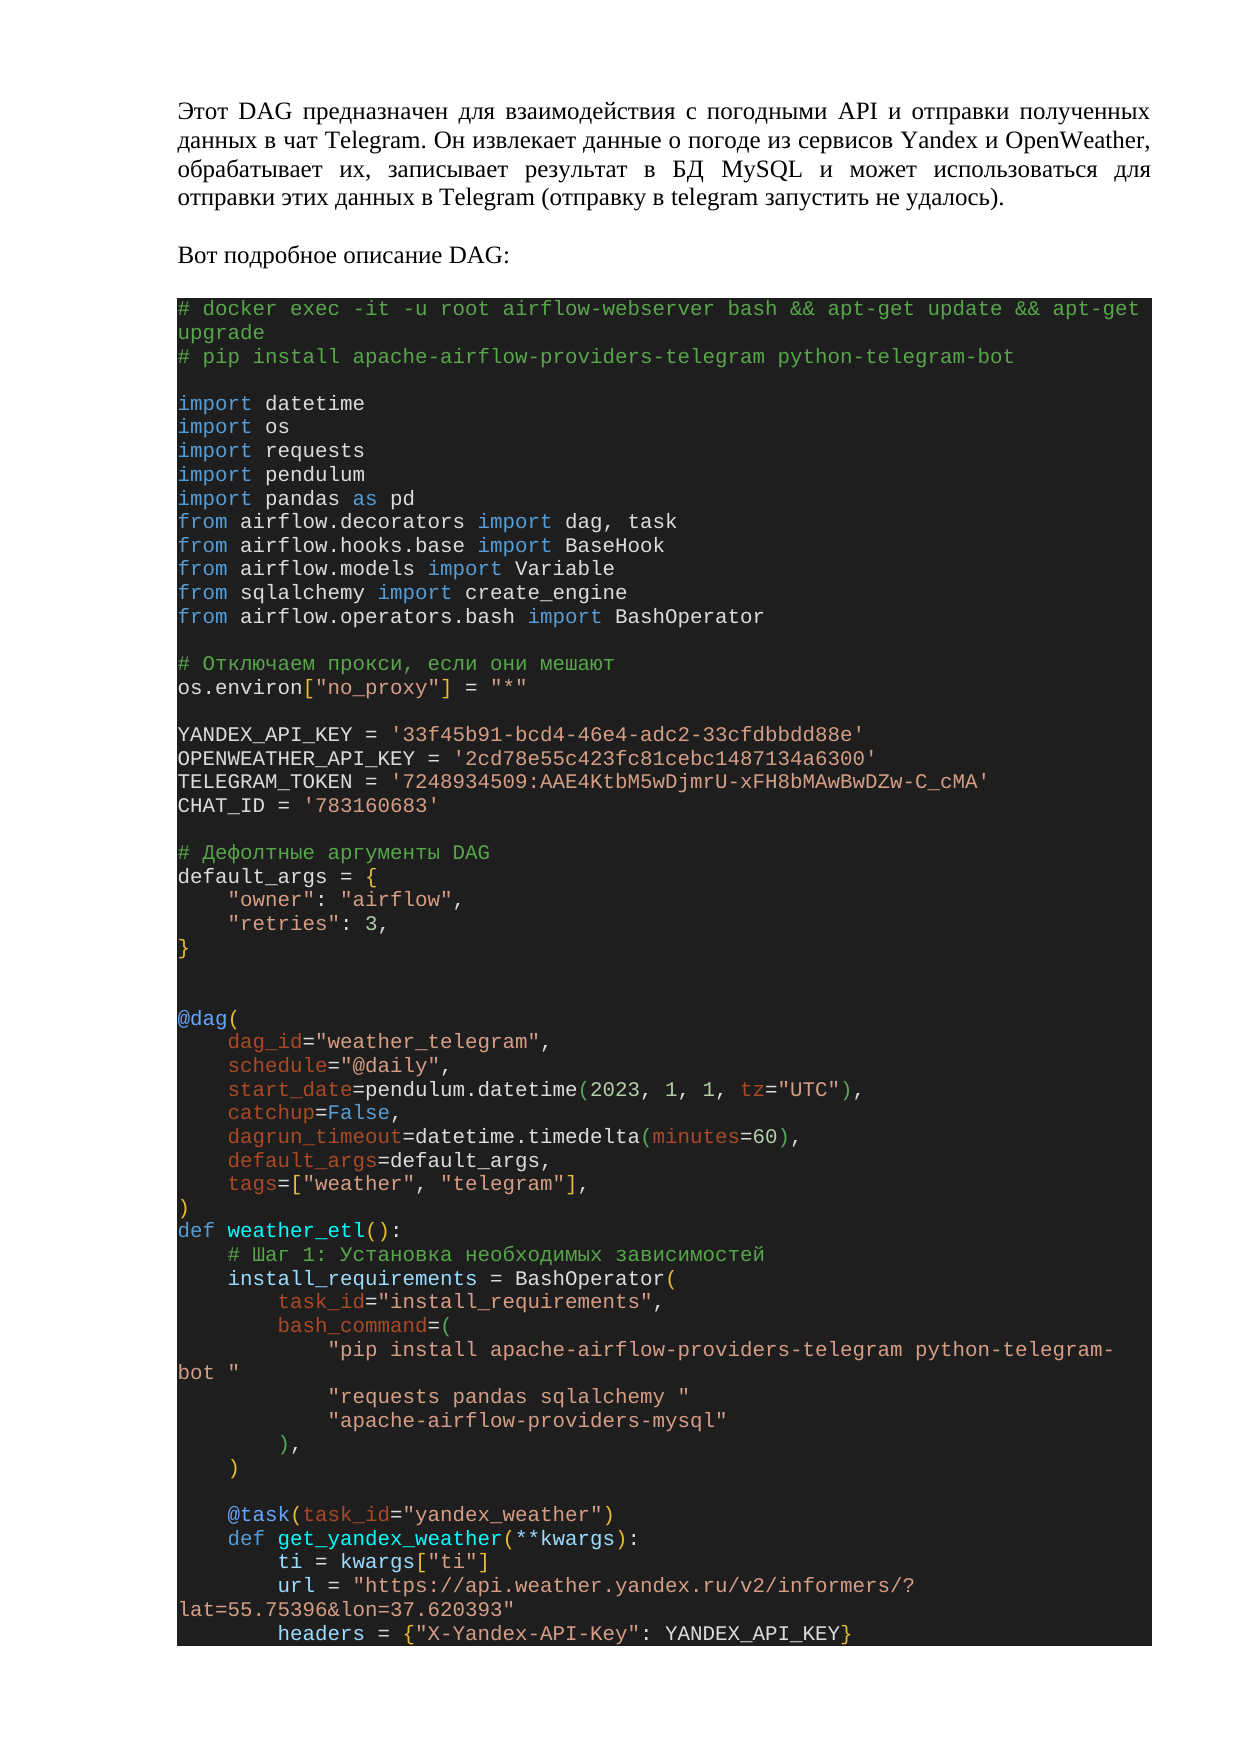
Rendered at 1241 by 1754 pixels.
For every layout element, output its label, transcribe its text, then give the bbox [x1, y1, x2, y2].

text Этот DAG предназначен для взаимодействия с погодными API и отправки полученных данных в чат Telegram. Он извлекает данные о погоде из сервисов Yandex и OpenWeather, обрабатывает их, записывает результат в БД MySQL и может использоваться для отправки этих данных в Telegram (отправку в telegram запустить не удалось). [177, 96, 1152, 211]
text Вот подробное описание DAG: [177, 240, 1152, 269]
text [177, 298, 1152, 1646]
